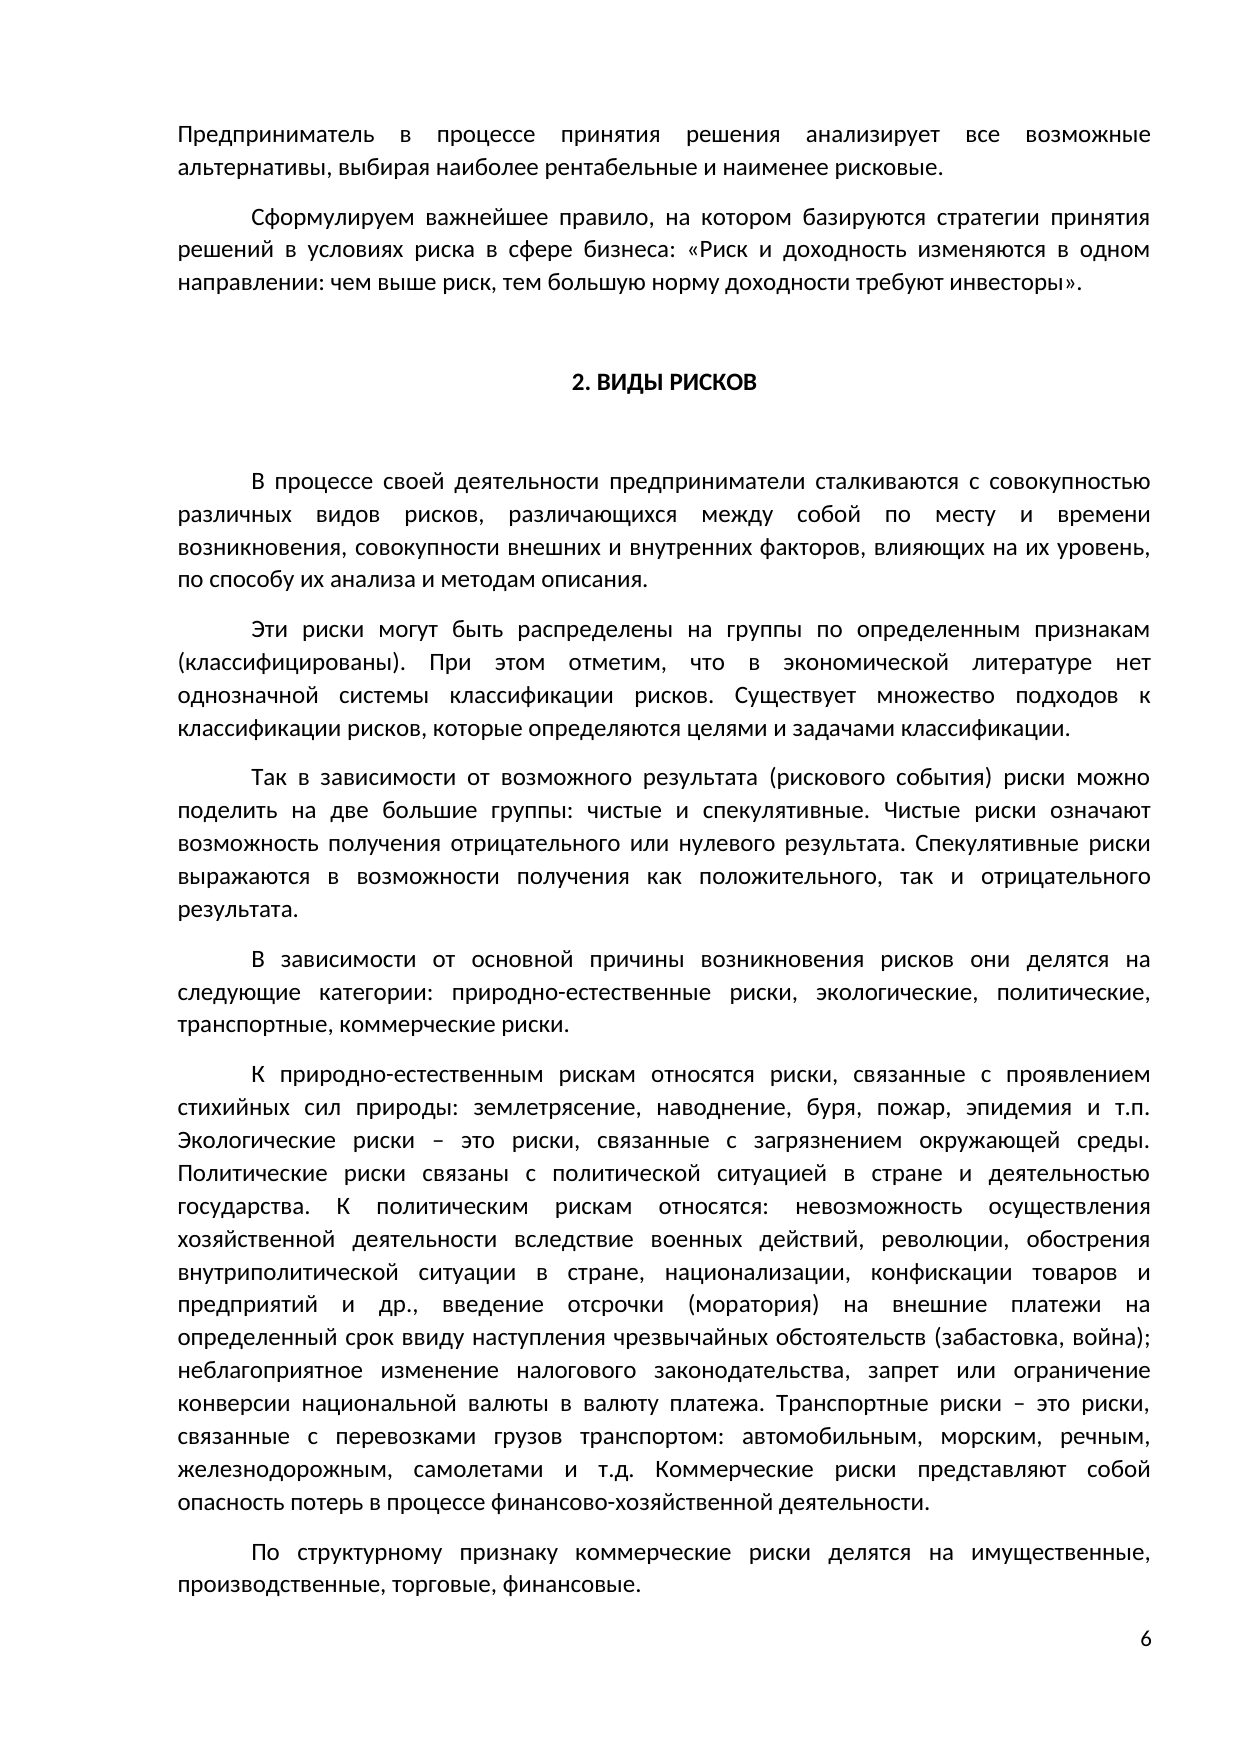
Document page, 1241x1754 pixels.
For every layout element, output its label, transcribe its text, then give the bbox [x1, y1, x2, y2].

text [177, 118, 1152, 182]
text В процессе своей деятельности предприниматели сталкиваются с совокупностью различных видов рисков, различающихся между собой по месту и времени возникновения, совокупности внешних и внутренних факторов, влияющих на их уровень, по способу их анализа и методам описания. [177, 465, 1152, 594]
text Эти риски могут быть распределены на группы по определенным признакам (классифицированы). При этом отметим, что в экономической литературе нет однозначной системы классификации рисков. Существует множество подходов к классификации рисков, которые определяются целями и задачами классификации. [177, 613, 1152, 742]
text К природно-естественным рискам относятся риски, связанные с проявлением стихийных сил природы: землетрясение, наводнение, буря, пожар, эпидемия и т.п. Экологические риски – это риски, связанные с загрязнением окружающей среды. Политические риски связаны с политической ситуацией в стране и деятельностью государства. К политическим рискам относятся: невозможность осуществления хозяйственной деятельности вследствие военных действий, революции, обострения внутриполитической ситуации в стране, национализации, конфискации товаров и предприятий и др., введение отсрочки (моратория) на внешние платежи на определенный срок ввиду наступления чрезвычайных обстоятельств (забастовка, война); неблагоприятное изменение налогового законодательства, запрет или ограничение конверсии национальной валюты в валюту платежа. Транспортные риски – это риски, связанные с перевозками грузов транспортом: автомобильным, морским, речным, железнодорожным, самолетами и т.д. Коммерческие риски представляют собой опасность потерь в процессе финансово-хозяйственной деятельности. [177, 1058, 1152, 1517]
text Сформулируем важнейшее правило, на котором базируются стратегии принятия решений в условиях риска в сфере бизнеса: «Риск и доходность изменяются в одном направлении: чем выше риск, тем большую норму доходности требуют инвесторы». [177, 201, 1152, 297]
subtitle 2. ВИДЫ РИСКОВ [177, 366, 1152, 396]
text Так в зависимости от возможного результата (рискового события) риски можно поделить на две большие группы: чистые и спекулятивные. Чистые риски означают возможность получения отрицательного или нулевого результата. Спекулятивные риски выражаются в возможности получения как положительного, так и отрицательного результата. [177, 761, 1152, 924]
text В зависимости от основной причины возникновения рисков они делятся на следующие категории: природно-естественные риски, экологические, политические, транспортные, коммерческие риски. [177, 943, 1152, 1039]
text По структурному признаку коммерческие риски делятся на имущественные, производственные, торговые, финансовые. [177, 1536, 1152, 1599]
